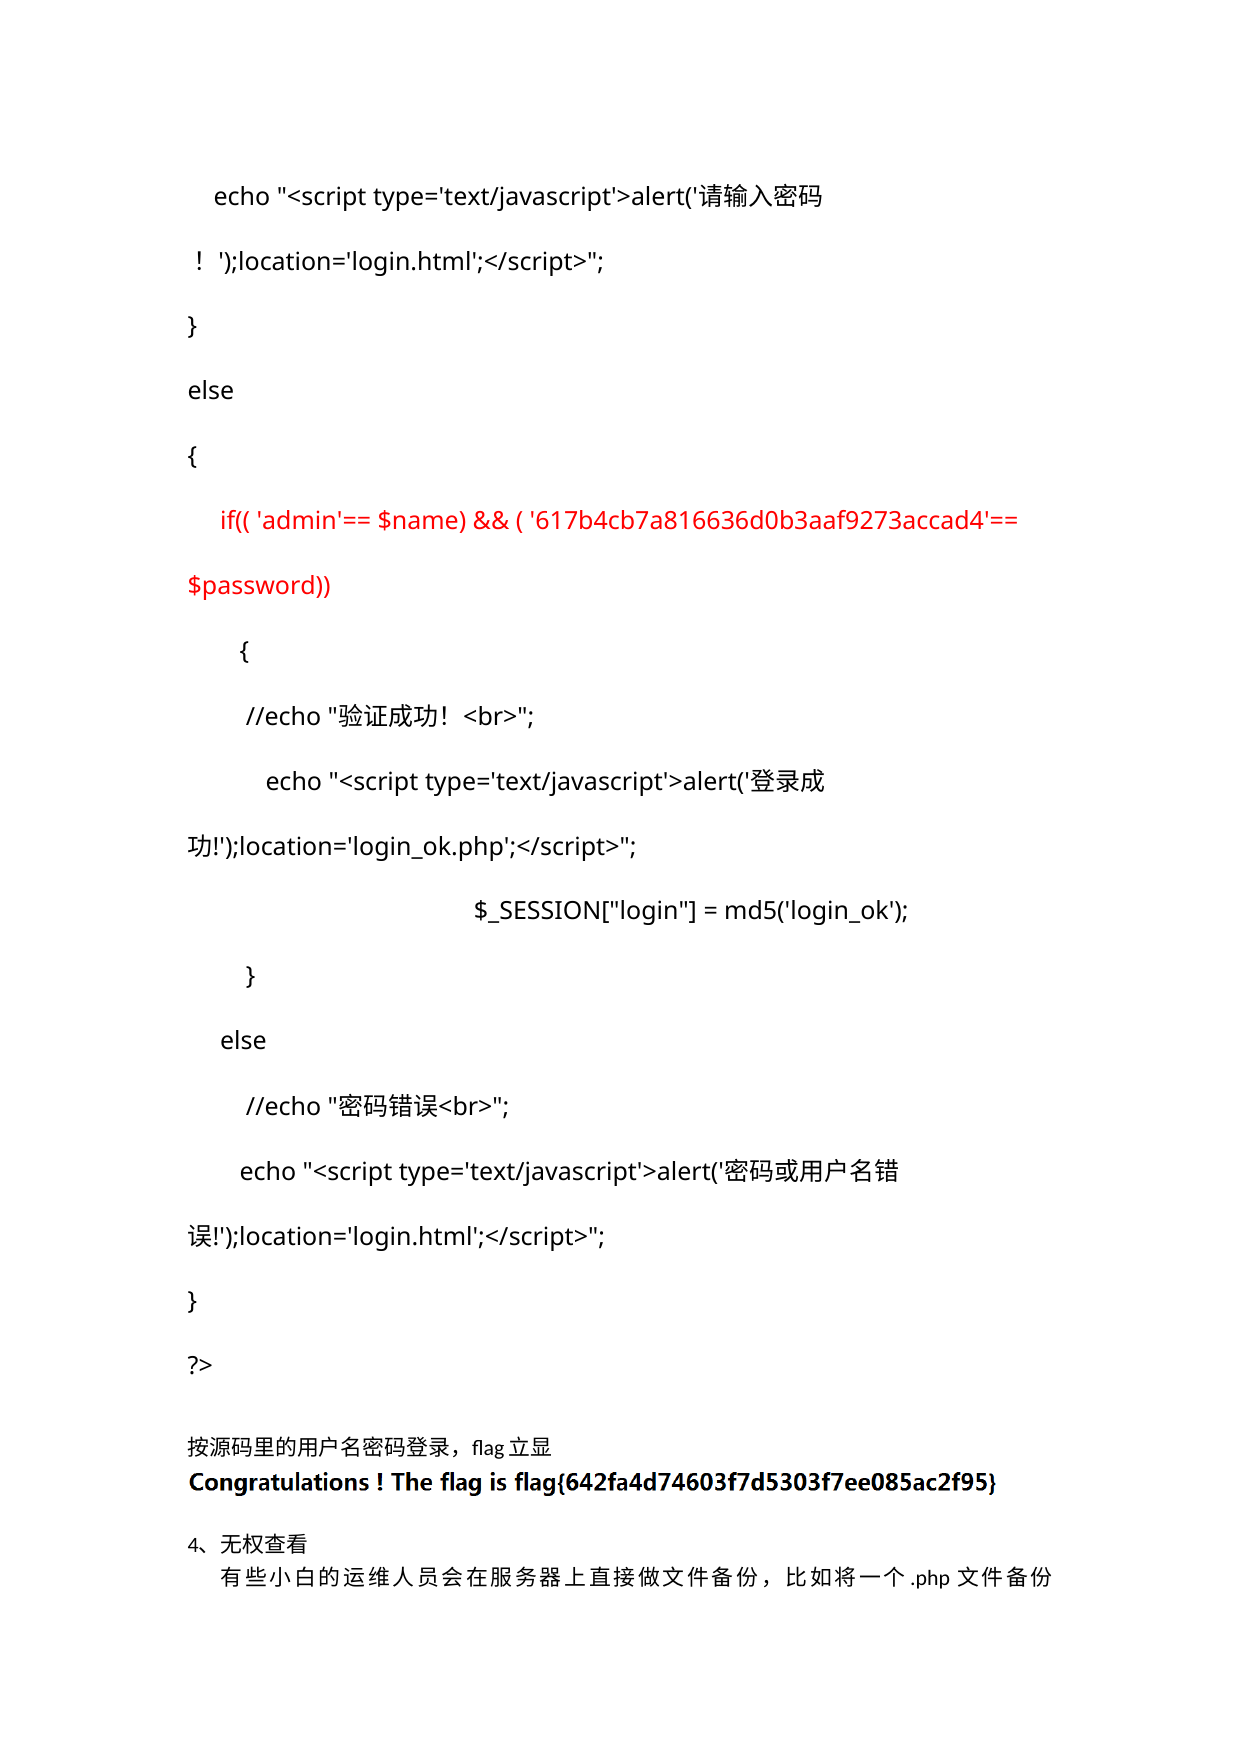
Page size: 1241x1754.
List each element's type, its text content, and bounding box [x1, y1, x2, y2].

text $_SESSION["login"] = md5('login_ok'); [187, 877, 1053, 942]
text else [187, 1007, 1053, 1072]
text } [187, 942, 1053, 1007]
text ?> [187, 1332, 1053, 1397]
text { [187, 617, 1053, 682]
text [187, 1559, 1053, 1592]
text } [187, 1267, 1053, 1332]
text echo "<script type='text/javascript'>alert('请输入密码 ！');location='login.html';</script>"; [187, 162, 1053, 292]
text //echo "验证成功！<br>"; [187, 682, 1053, 747]
text echo "<script type='text/javascript'>alert('密码或用户名错误!');location='login.html';</script>"; [187, 1137, 1053, 1267]
text if(( 'admin'== $name) && ( '617b4cb7a816636d0b3aaf9273accad4'== $password)) [187, 487, 1053, 617]
text //echo "密码错误<br>"; [187, 1072, 1053, 1137]
text else [187, 357, 1053, 422]
text echo "<script type='text/javascript'>alert('登录成功!');location='login_ok.php';</script>"; [187, 747, 1053, 877]
text 4、无权查看 [187, 1527, 1053, 1559]
text { [187, 422, 1053, 487]
text 按源码里的用户名密码登录，flag立显 [187, 1429, 1053, 1462]
picture [187, 1462, 1053, 1511]
text } [187, 292, 1053, 357]
